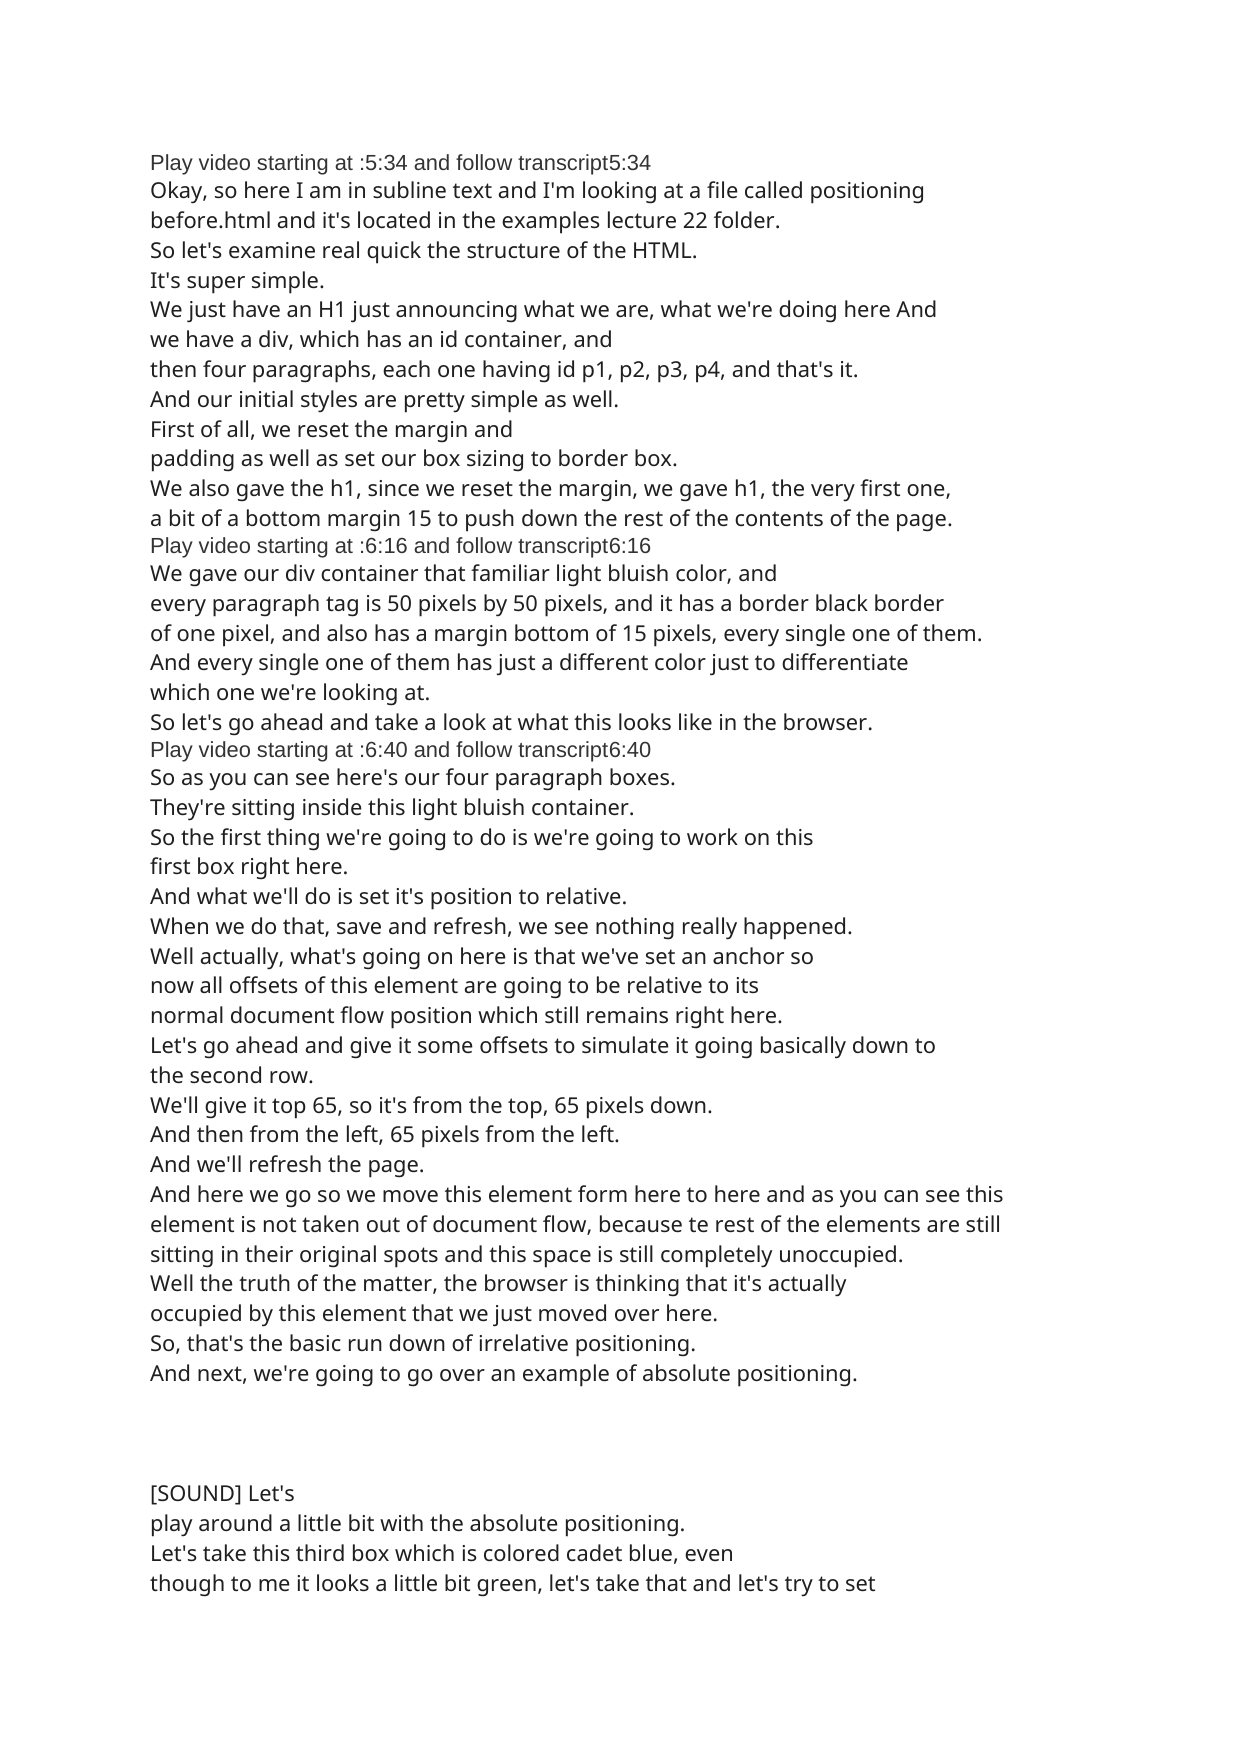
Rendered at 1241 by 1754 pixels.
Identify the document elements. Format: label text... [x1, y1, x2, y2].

text They're sitting inside this light bluish container. [150, 792, 1090, 821]
text normal document flow position which still remains right here. [150, 1000, 1090, 1030]
text Play video starting at :6:16 and follow transcript6:16 [150, 533, 1090, 558]
text Well the truth of the matter, the browser is thinking that it's actually [150, 1268, 1090, 1298]
text though to me it looks a little bit green, let's take that and let's try to set [150, 1568, 1090, 1597]
text And we'll refresh the page. [150, 1149, 1090, 1179]
text It's super simple. [150, 264, 1090, 294]
text So the first thing we're going to do is we're going to work on this [150, 821, 1090, 851]
text Let's take this third box which is colored cadet blue, even [150, 1538, 1090, 1568]
text So, that's the basic run down of irrelative positioning. [150, 1328, 1090, 1358]
text occupied by this element that we just moved over here. [150, 1298, 1090, 1328]
text And next, we're going to go over an example of absolute positioning. [150, 1358, 1090, 1387]
text before.html and it's located in the examples lecture 22 folder. [150, 205, 1090, 235]
text padding as well as set our box sizing to border box. [150, 443, 1090, 473]
text So let's go ahead and take a look at what this looks like in the browser. [150, 707, 1090, 737]
text element is not taken out of document flow, because te rest of the elements are still [150, 1209, 1090, 1238]
text Well actually, what's going on here is that we've set an anchor so [150, 941, 1090, 970]
text So let's examine real quick the structure of the HTML. [150, 235, 1090, 264]
text the second row. [150, 1060, 1090, 1089]
text We just have an H1 just announcing what we are, what we're doing here And [150, 294, 1090, 324]
text We also gave the h1, since we reset the margin, we gave h1, the very first one, [150, 473, 1090, 503]
text And what we'll do is set it's position to relative. [150, 881, 1090, 911]
text And then from the left, 65 pixels from the left. [150, 1119, 1090, 1149]
text Play video starting at :5:34 and follow transcript5:34 [150, 150, 1090, 175]
text When we do that, save and refresh, we see nothing really happened. [150, 911, 1090, 941]
text we have a div, which has an id container, and [150, 324, 1090, 354]
text first box right here. [150, 851, 1090, 881]
text a bit of a bottom margin 15 to push down the rest of the contents of the page. [150, 503, 1090, 533]
text [SOUND] Let's [150, 1478, 1090, 1508]
text every paragraph tag is 50 pixels by 50 pixels, and it has a border black border [150, 588, 1090, 617]
text And here we go so we move this element form here to here and as you can see this [150, 1179, 1090, 1209]
text Play video starting at :6:40 and follow transcript6:40 [150, 737, 1090, 762]
text Okay, so here I am in subline text and I'm looking at a file called positioning [150, 175, 1090, 205]
text And our initial styles are pretty simple as well. [150, 384, 1090, 413]
text Let's go ahead and give it some offsets to simulate it going basically down to [150, 1030, 1090, 1060]
text play around a little bit with the absolute positioning. [150, 1508, 1090, 1538]
text now all offsets of this element are going to be relative to its [150, 970, 1090, 1000]
text then four paragraphs, each one having id p1, p2, p3, p4, and that's it. [150, 354, 1090, 384]
text We'll give it top 65, so it's from the top, 65 pixels down. [150, 1089, 1090, 1119]
text First of all, we reset the margin and [150, 413, 1090, 443]
text We gave our div container that familiar light bluish color, and [150, 558, 1090, 588]
text And every single one of them has just a different color just to differentiate [150, 647, 1090, 677]
text sitting in their original spots and this space is still completely unoccupied. [150, 1238, 1090, 1268]
text of one pixel, and also has a margin bottom of 15 pixels, every single one of them. [150, 617, 1090, 647]
text which one we're looking at. [150, 677, 1090, 707]
text So as you can see here's our four paragraph boxes. [150, 762, 1090, 792]
